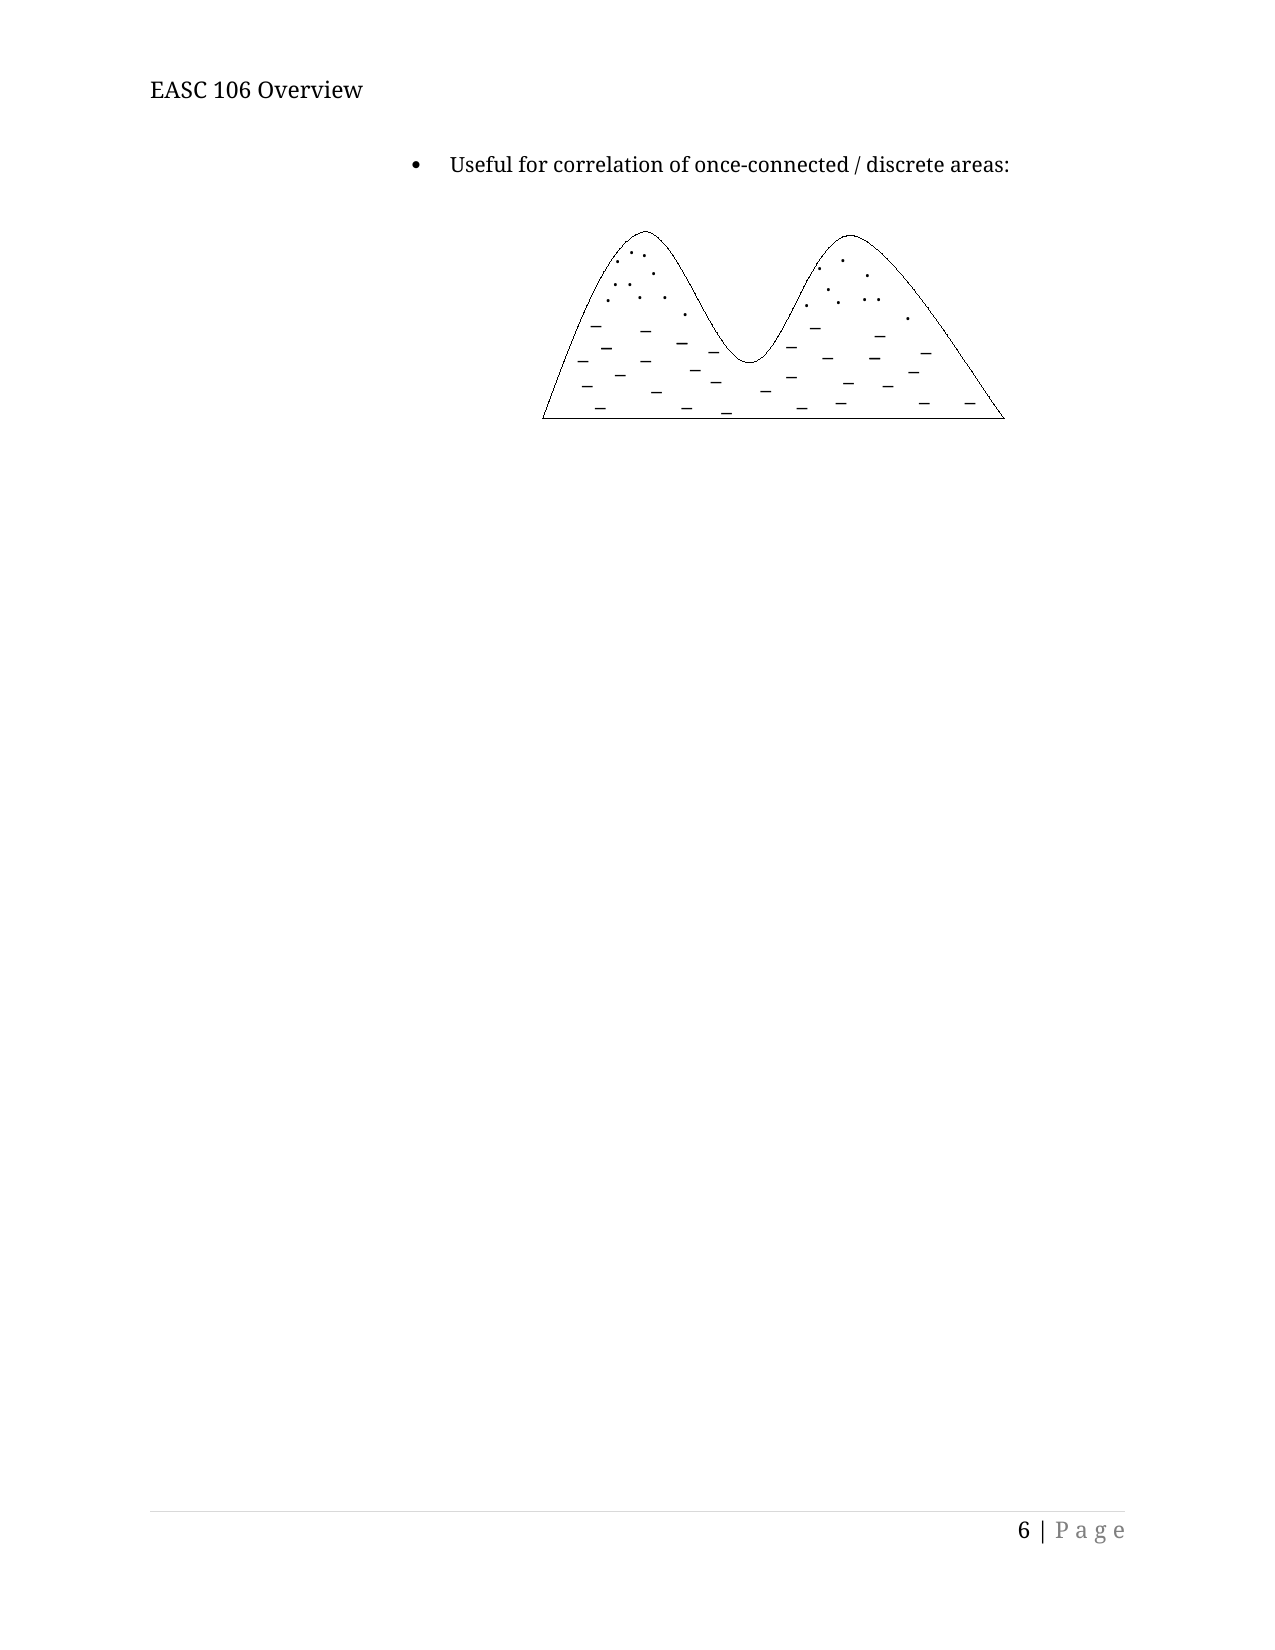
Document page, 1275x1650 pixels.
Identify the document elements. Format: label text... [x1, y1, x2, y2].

list Useful for correlation of once-connected / discrete areas: [412, 150, 1125, 497]
